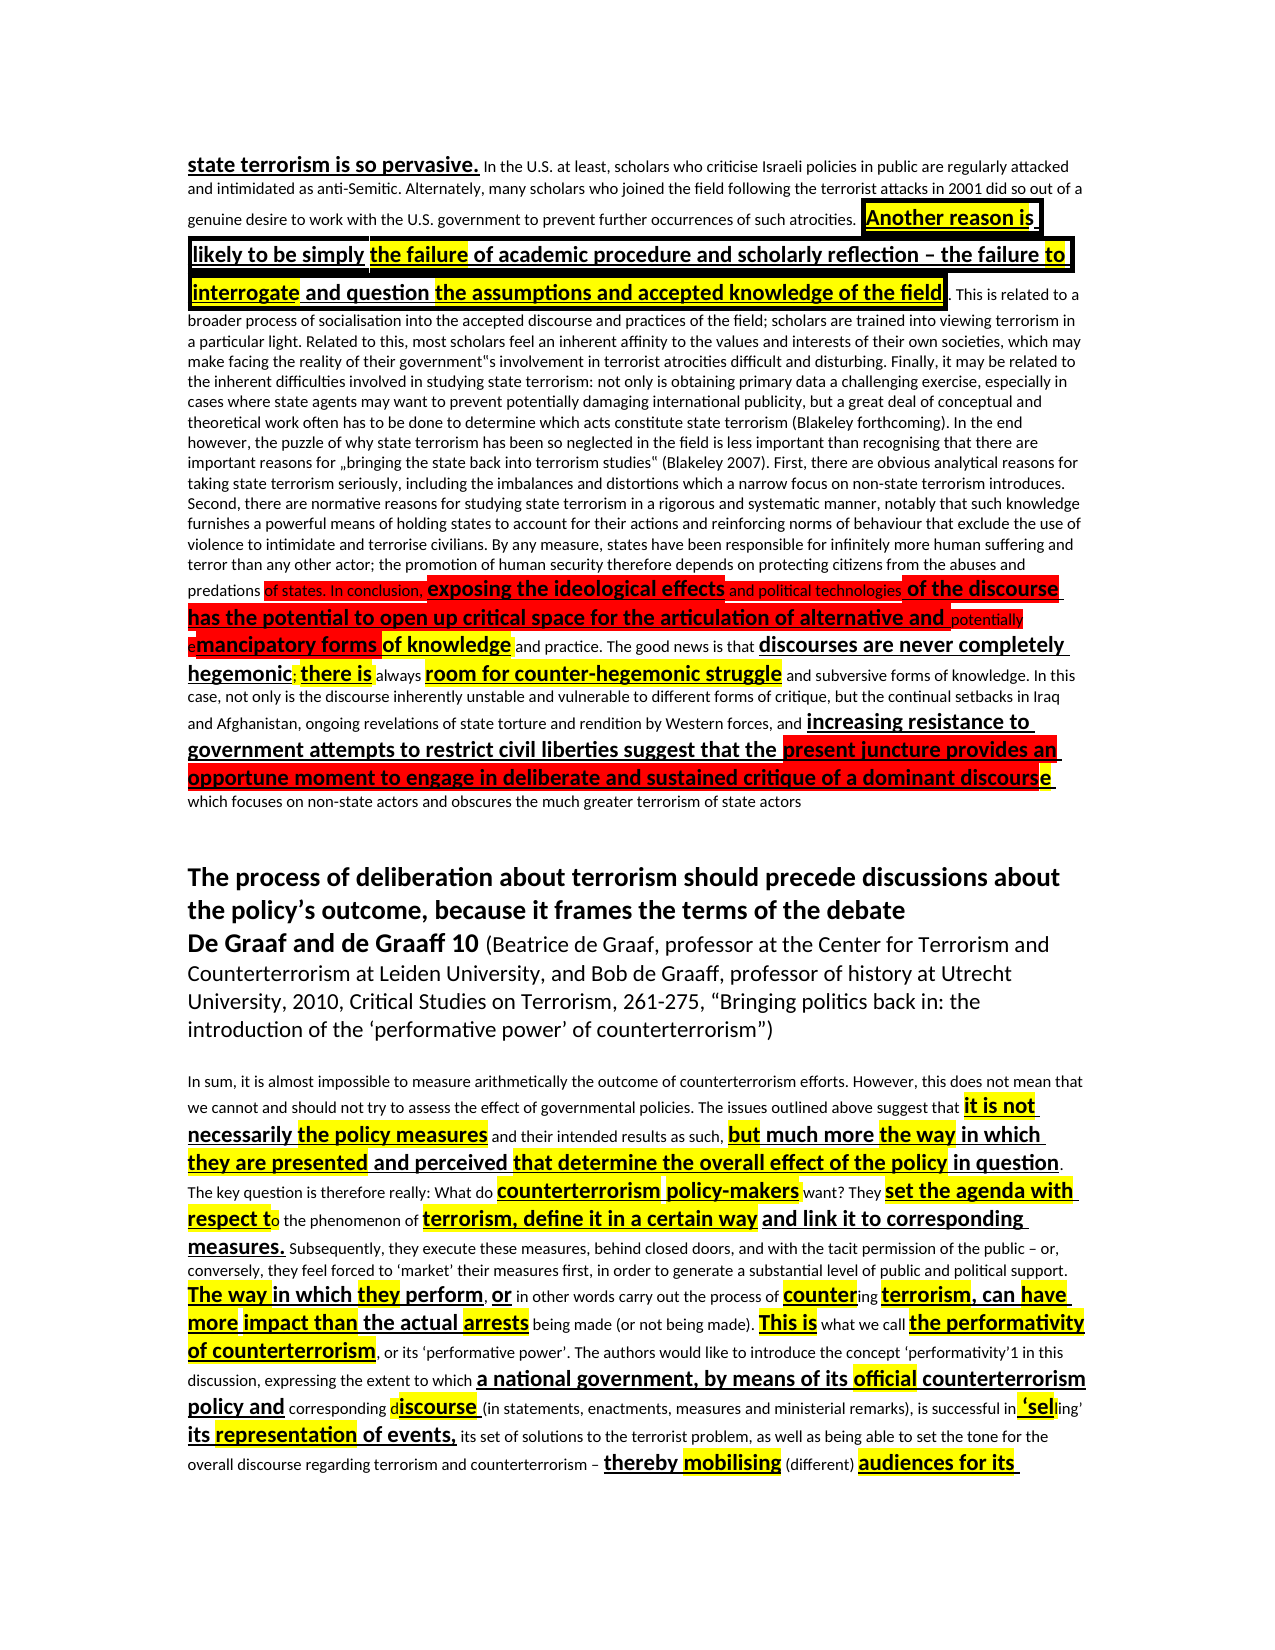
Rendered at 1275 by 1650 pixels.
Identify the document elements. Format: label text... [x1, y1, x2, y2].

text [187, 1071, 1087, 1476]
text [187, 150, 1087, 811]
subtitle The process of deliberation about terrorism should precede discussions about the policy’s outcome, because it frames the terms of the debate [187, 860, 1087, 926]
text De Graaf and de Graaff 10 (Beatrice de Graaf, professor at the Center for Terrorism and Counterterrorism at Leiden University, and Bob de Graaff, professor of history at Utrecht University, 2010, Critical Studies on Terrorism, 261-275, “Bringing politics back in: the introduction of the ‘performative power’ of counterterrorism”) [187, 926, 1087, 1043]
